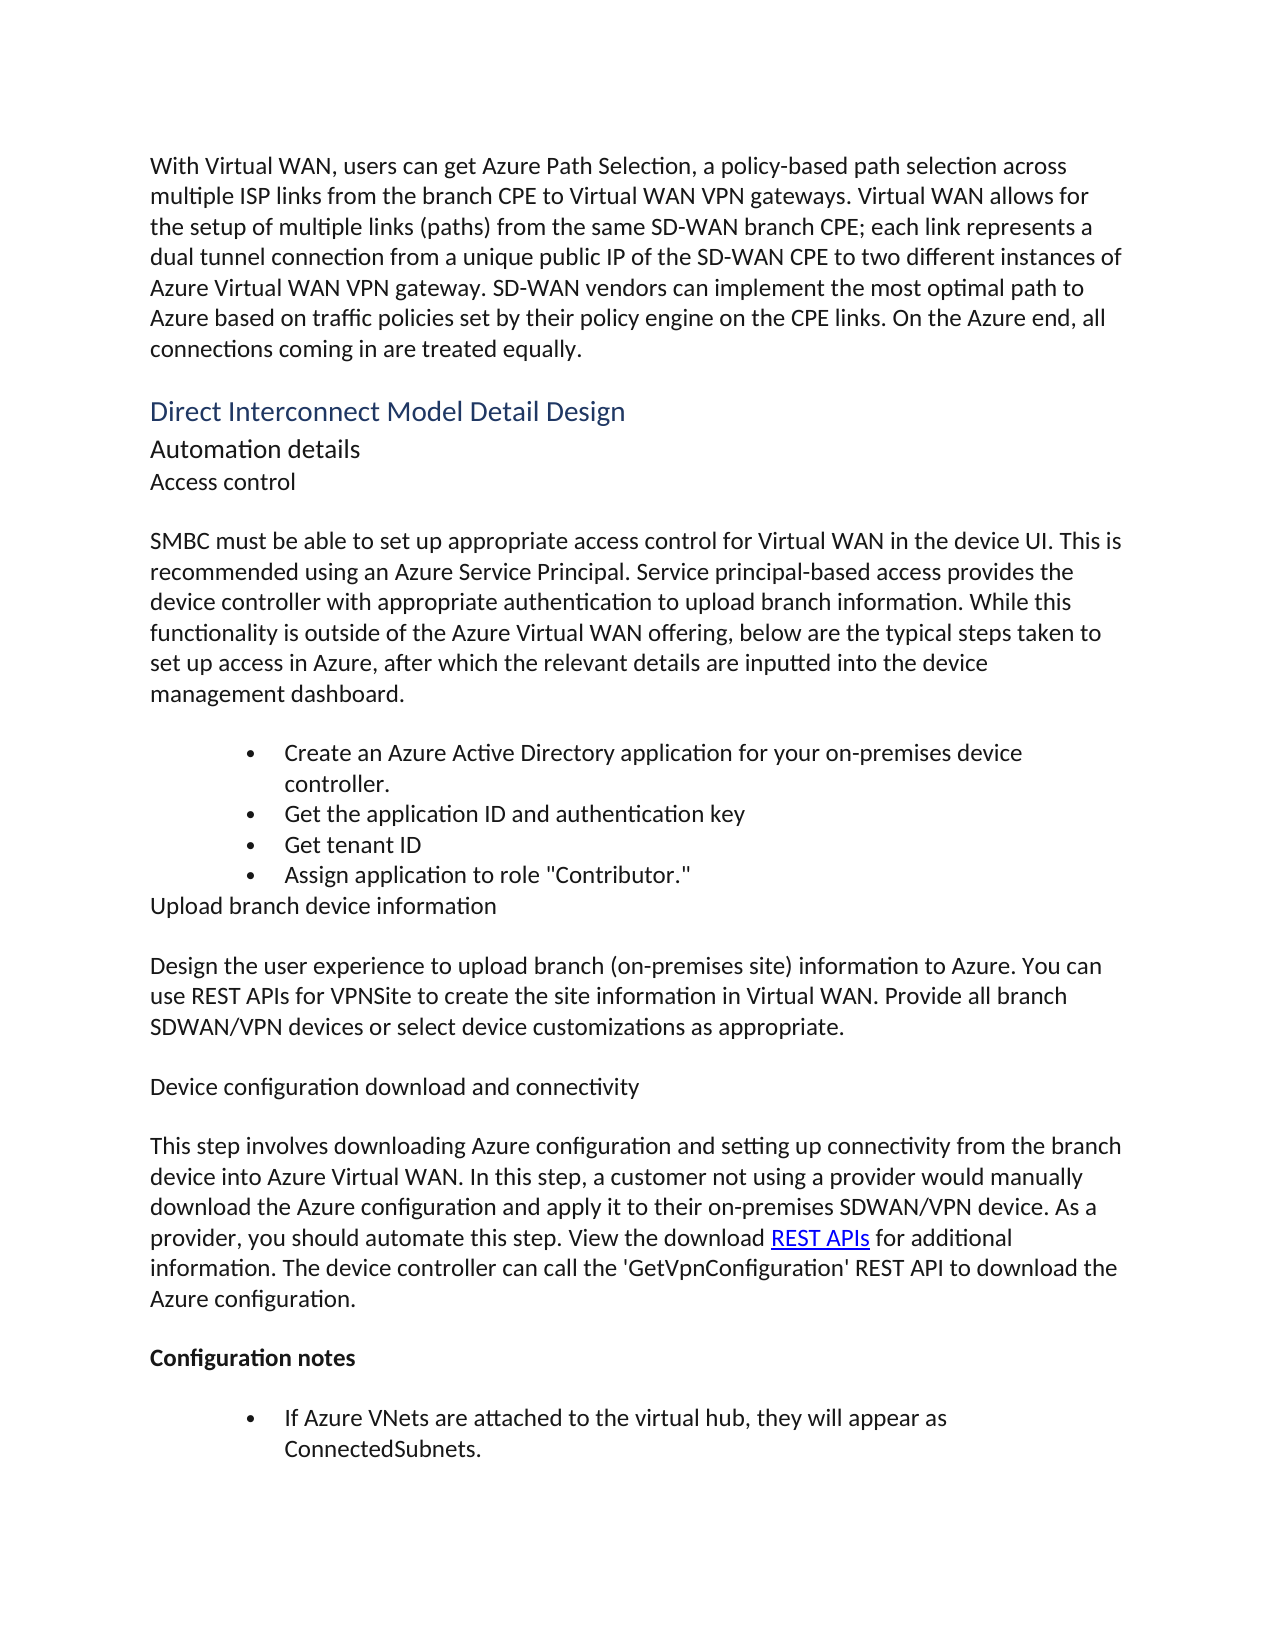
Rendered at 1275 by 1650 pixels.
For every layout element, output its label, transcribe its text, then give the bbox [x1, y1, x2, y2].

list If Azure VNets are attached to the virtual hub, they will appear as ConnectedSubnets. [247, 1402, 1125, 1463]
subtitle Direct Interconnect Model Detail Design [150, 393, 1125, 428]
text With Virtual WAN, users can get Azure Path Selection, a policy-based path selection across multiple ISP links from the branch CPE to Virtual WAN VPN gateways. Virtual WAN allows for the setup of multiple links (paths) from the same SD-WAN branch CPE; each link represents a dual tunnel connection from a unique public IP of the SD-WAN CPE to two different instances of Azure Virtual WAN VPN gateway. SD-WAN vendors can implement the most optimal path to Azure based on traffic policies set by their policy engine on the CPE links. On the Azure end, all connections coming in are treated equally. [150, 150, 1125, 364]
list Assign application to role "Contributor." [247, 860, 1125, 890]
list Get the application ID and authentication key [247, 799, 1125, 829]
list Create an Azure Active Directory application for your on-premises device controller. [247, 738, 1125, 799]
subtitle Device configuration download and connectivity [150, 1071, 1125, 1101]
subtitle Upload branch device information [150, 890, 1125, 921]
text Configuration notes [150, 1343, 1125, 1373]
text Design the user experience to upload branch (on-premises site) information to Azure. You can use REST APIs for VPNSite to create the site information in Virtual WAN. Provide all branch SDWAN/VPN devices or select device customizations as appropriate. [150, 950, 1125, 1041]
subtitle Automation details [150, 433, 1125, 466]
text This step involves downloading Azure configuration and setting up connectivity from the branch device into Azure Virtual WAN. In this step, a customer not using a provider would manually download the Azure configuration and apply it to their on-premises SDWAN/VPN device. As a provider, you should automate this step. View the download REST APIs for additional information. The device controller can call the 'GetVpnConfiguration' REST API to download the Azure configuration. [150, 1130, 1125, 1313]
text SMBC must be able to set up appropriate access control for Virtual WAN in the device UI. This is recommended using an Azure Service Principal. Service principal-based access provides the device controller with appropriate authentication to upload branch information. While this functionality is outside of the Azure Virtual WAN offering, below are the typical steps taken to set up access in Azure, after which the relevant details are inputted into the device management dashboard. [150, 525, 1125, 708]
subtitle Access control [150, 466, 1125, 496]
list Get tenant ID [247, 829, 1125, 860]
